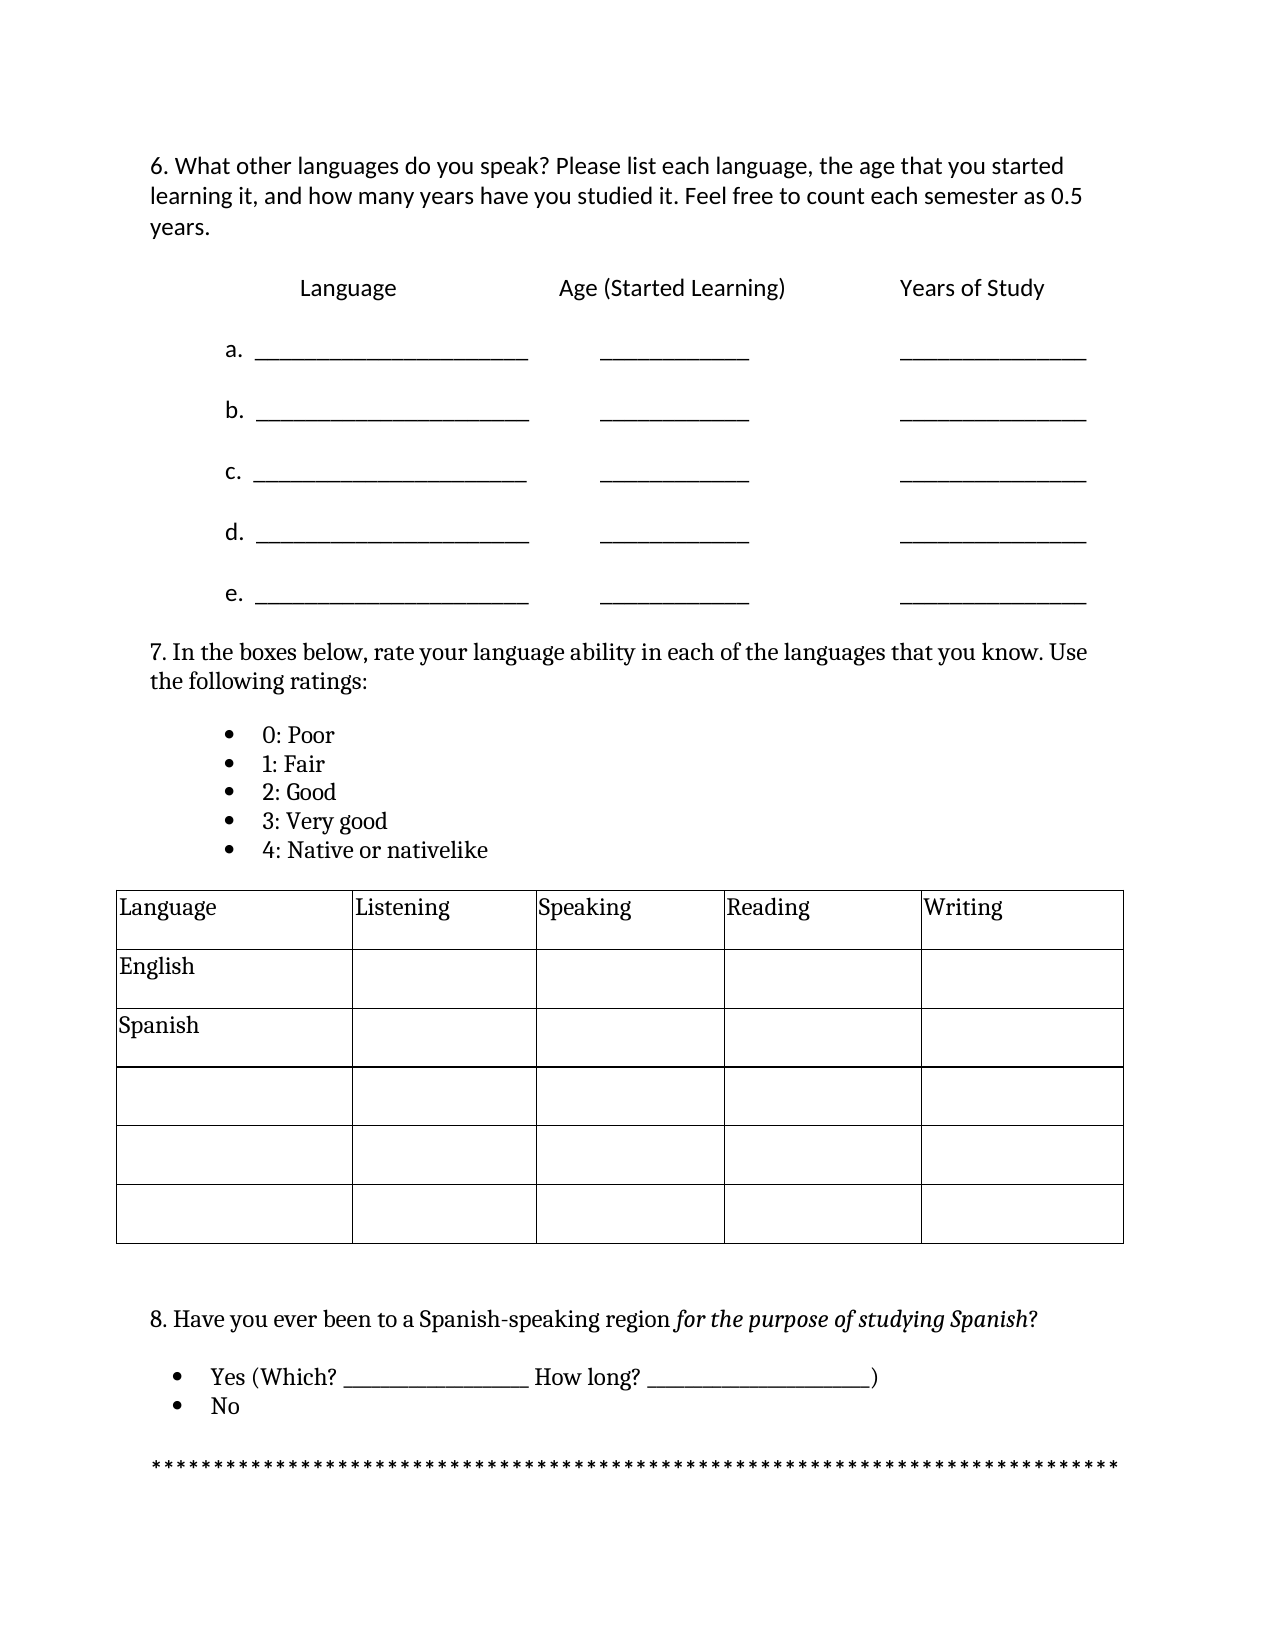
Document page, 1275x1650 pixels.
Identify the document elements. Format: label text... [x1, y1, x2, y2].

list No [173, 1392, 1125, 1420]
table_cell English [117, 950, 352, 1007]
table_cell [922, 1009, 1123, 1066]
table_cell [353, 1009, 536, 1066]
table_cell [537, 1068, 724, 1125]
table_cell [117, 1068, 352, 1125]
table_cell [537, 1126, 724, 1184]
list 2: Good [225, 778, 1125, 807]
text 7. In the boxes below, rate your language ability in each of the languages that you know. Use the following ratings: [150, 638, 1125, 696]
table_cell [725, 1126, 921, 1184]
table_cell [353, 1185, 536, 1243]
table_header Writing [922, 891, 1123, 948]
table_cell [537, 1185, 724, 1243]
text 6. What other languages do you speak? Please list each language, the age that you started learning it, and how many years have you studied it. Feel free to count each semester as 0.5 years. [150, 150, 1125, 242]
list 3: Very good [225, 807, 1125, 836]
table_header Language [117, 891, 352, 948]
table_cell [117, 1126, 352, 1184]
table_cell [725, 1068, 921, 1125]
text c. ______________________ ____________ _______________ [150, 455, 1125, 486]
table_cell [922, 1126, 1123, 1184]
text a. ______________________ ____________ _______________ [150, 333, 1125, 364]
list 1: Fair [225, 749, 1125, 778]
table_cell [537, 950, 724, 1007]
text b. ______________________ ____________ _______________ [150, 394, 1125, 425]
table_cell [725, 950, 921, 1007]
list 0: Poor [225, 721, 1125, 749]
table_cell [117, 1185, 352, 1243]
table_cell [537, 1009, 724, 1066]
table_cell [353, 1068, 536, 1125]
table_cell [353, 1126, 536, 1184]
table_cell [922, 1068, 1123, 1125]
table_header Speaking [537, 891, 724, 948]
table_header Listening [353, 891, 536, 948]
table_cell [922, 950, 1123, 1007]
table_cell [922, 1185, 1123, 1243]
list Yes (Which? ____________________ How long? ________________________) [173, 1363, 1125, 1392]
table_header Reading [725, 891, 921, 948]
list Have you ever been to a Spanish-speaking region for the purpose of studying Spanish? [150, 1305, 1125, 1334]
text d. ______________________ ____________ _______________ [150, 516, 1125, 547]
text Language Age (Started Learning) Years of Study [300, 272, 1125, 303]
table_cell [725, 1009, 921, 1066]
table_cell [725, 1185, 921, 1243]
table_cell Spanish [117, 1009, 352, 1066]
list 4: Native or nativelike [225, 836, 1125, 864]
text e. ______________________ ____________ _______________ [150, 577, 1125, 608]
table_cell [353, 950, 536, 1007]
text ****************************************************************************** [150, 1454, 1125, 1484]
